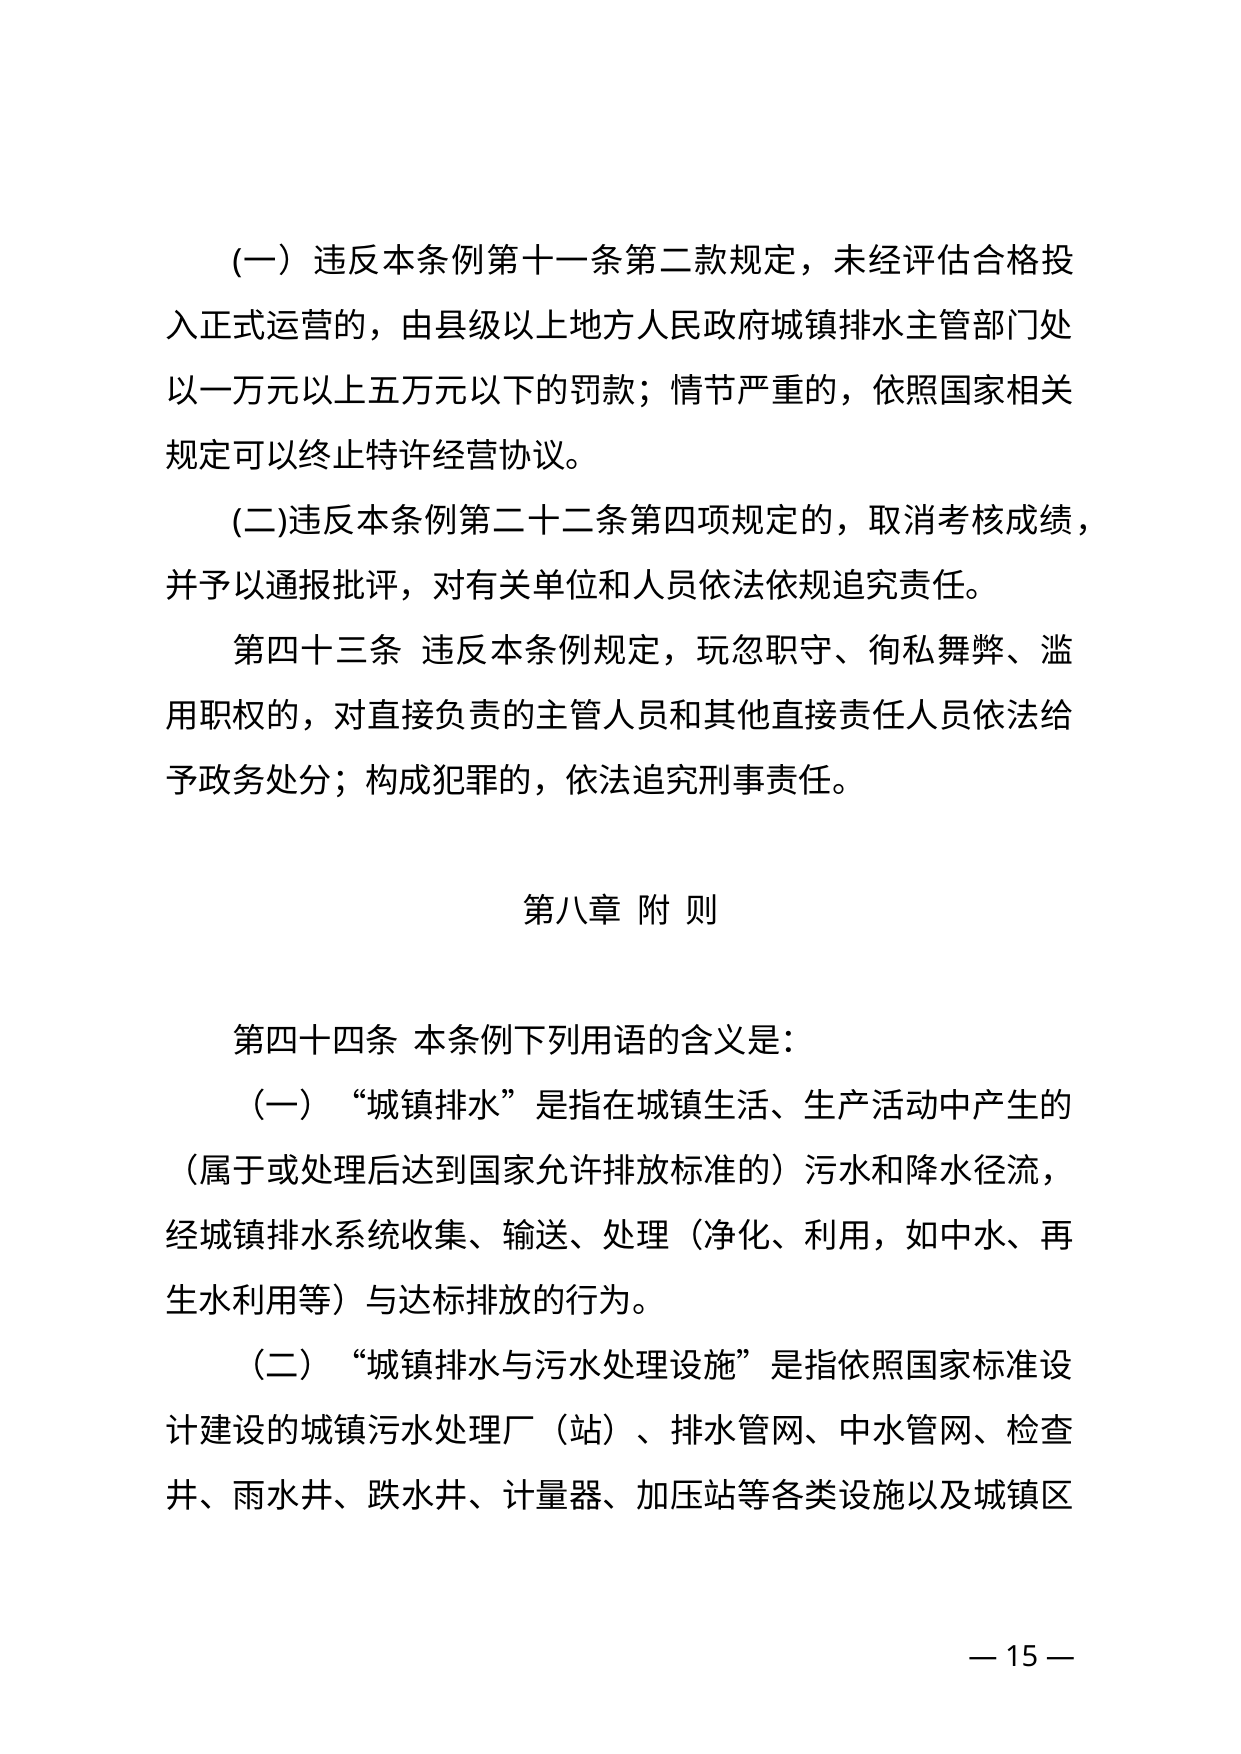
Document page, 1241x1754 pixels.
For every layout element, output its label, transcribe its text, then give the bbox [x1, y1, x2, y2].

text （一）“城镇排水”是指在城镇生活、生产活动中产生的（属于或处理后达到国家允许排放标准的）污水和降水径流，经城镇排水系统收集、输送、处理（净化、利用，如中水、再生水利用等）与达标排放的行为。 [165, 1071, 1075, 1331]
text 第八章 附 则 [165, 876, 1075, 941]
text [165, 1331, 1075, 1526]
text (一）违反本条例第十一条第二款规定，未经评估合格投入正式运营的，由县级以上地方人民政府城镇排水主管部门处以一万元以上五万元以下的罚款；情节严重的，依照国家相关规定可以终止特许经营协议。 [165, 226, 1075, 486]
text 第四十三条 违反本条例规定，玩忽职守、徇私舞弊、滥用职权的，对直接负责的主管人员和其他直接责任人员依法给予政务处分；构成犯罪的，依法追究刑事责任。 [165, 616, 1075, 811]
text (二)违反本条例第二十二条第四项规定的，取消考核成绩，并予以通报批评，对有关单位和人员依法依规追究责任。 [165, 486, 1075, 616]
text 第四十四条 本条例下列用语的含义是： [165, 1006, 1075, 1071]
